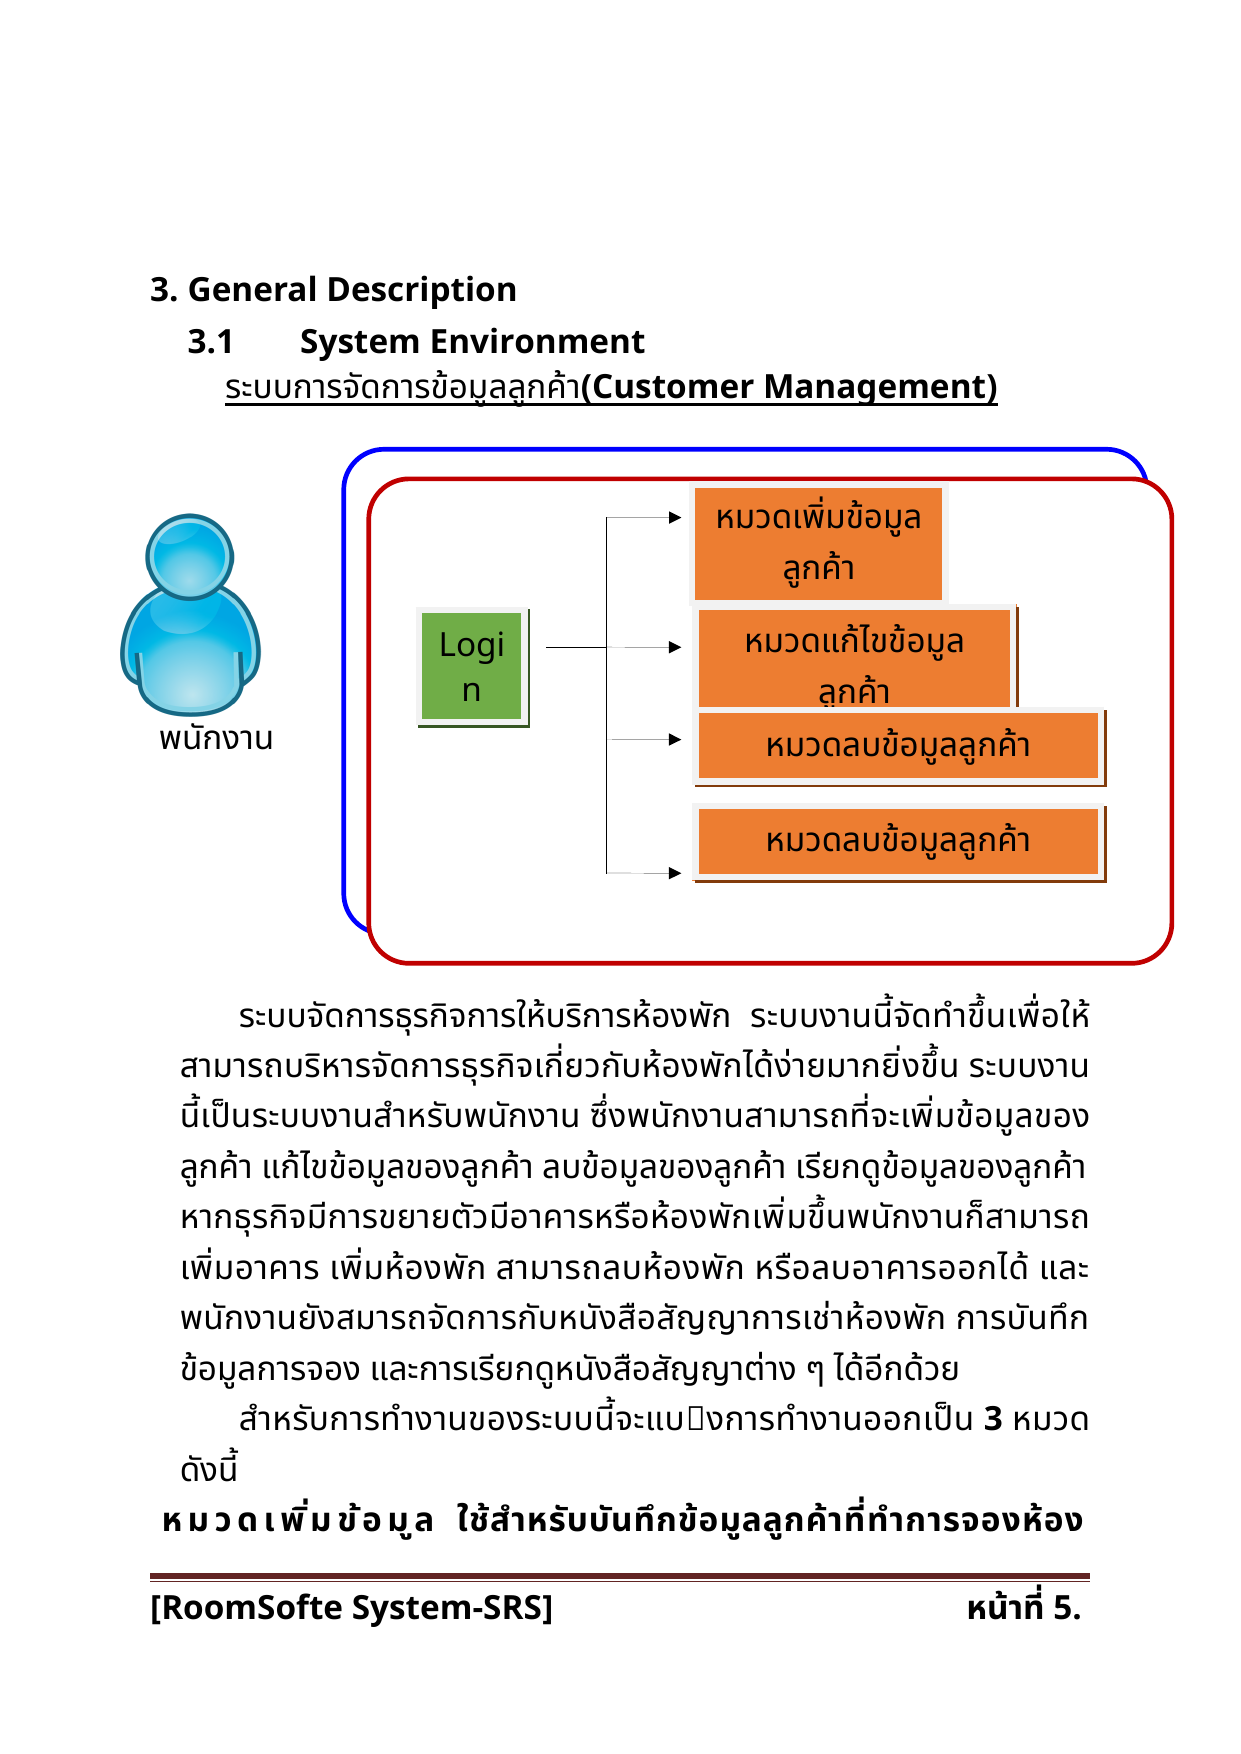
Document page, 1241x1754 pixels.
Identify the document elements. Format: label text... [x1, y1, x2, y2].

text ระบบการจัดการข้อมูลลูกค้า(Customer Management) [187, 363, 1090, 413]
subtitle General Description [150, 266, 1090, 311]
subtitle System Environment [187, 317, 1090, 363]
table_header หมวดเพิ่มข้อมูลลูกค้า หมวดแก้ไขข้อมูลลูกค้า หมวดลบข้อมูลลูกค้า หมวดเรียกดูข้อมูลลูกค้า [150, 1496, 445, 1573]
text สำหรับการทำงานของระบบนี้จะแบงการทำงานออกเป็น 3 หมวด ดังนี้ [179, 1395, 1090, 1496]
text พนักงาน [150, 714, 692, 764]
text ระบบจัดการธุรกิจการให้บริการห้องพัก ระบบงานนี้จัดทำขึ้นเพื่อให้สามารถบริหารจัดการธุรกิจเกี่ยวกับห้องพักได้ง่ายมากยิ่งขึ้น ระบบงานนี้เป็นระบบงานสำหรับพนักงาน ซึ่งพนักงานสามารถที่จะเพิ่มข้อมูลของลูกค้า แก้ไขข้อมูลของลูกค้า ลบข้อมูลของลูกค้า เรียกดูข้อมูลของลูกค้า หากธุรกิจมีการขยายตัวมีอาคารหรือห้องพักเพิ่มขึ้นพนักงานก็สามารถเพิ่มอาคาร เพิ่มห้องพัก สามารถลบห้องพัก หรือลบอาคารออกได้ และพนักงานยังสมารถจัดการกับหนังสือสัญญาการเช่าห้องพัก การบันทึกข้อมูลการจอง และการเรียกดูหนังสือสัญญาต่าง ๆ ได้อีกด้วย [179, 992, 1090, 1395]
picture [104, 488, 276, 739]
